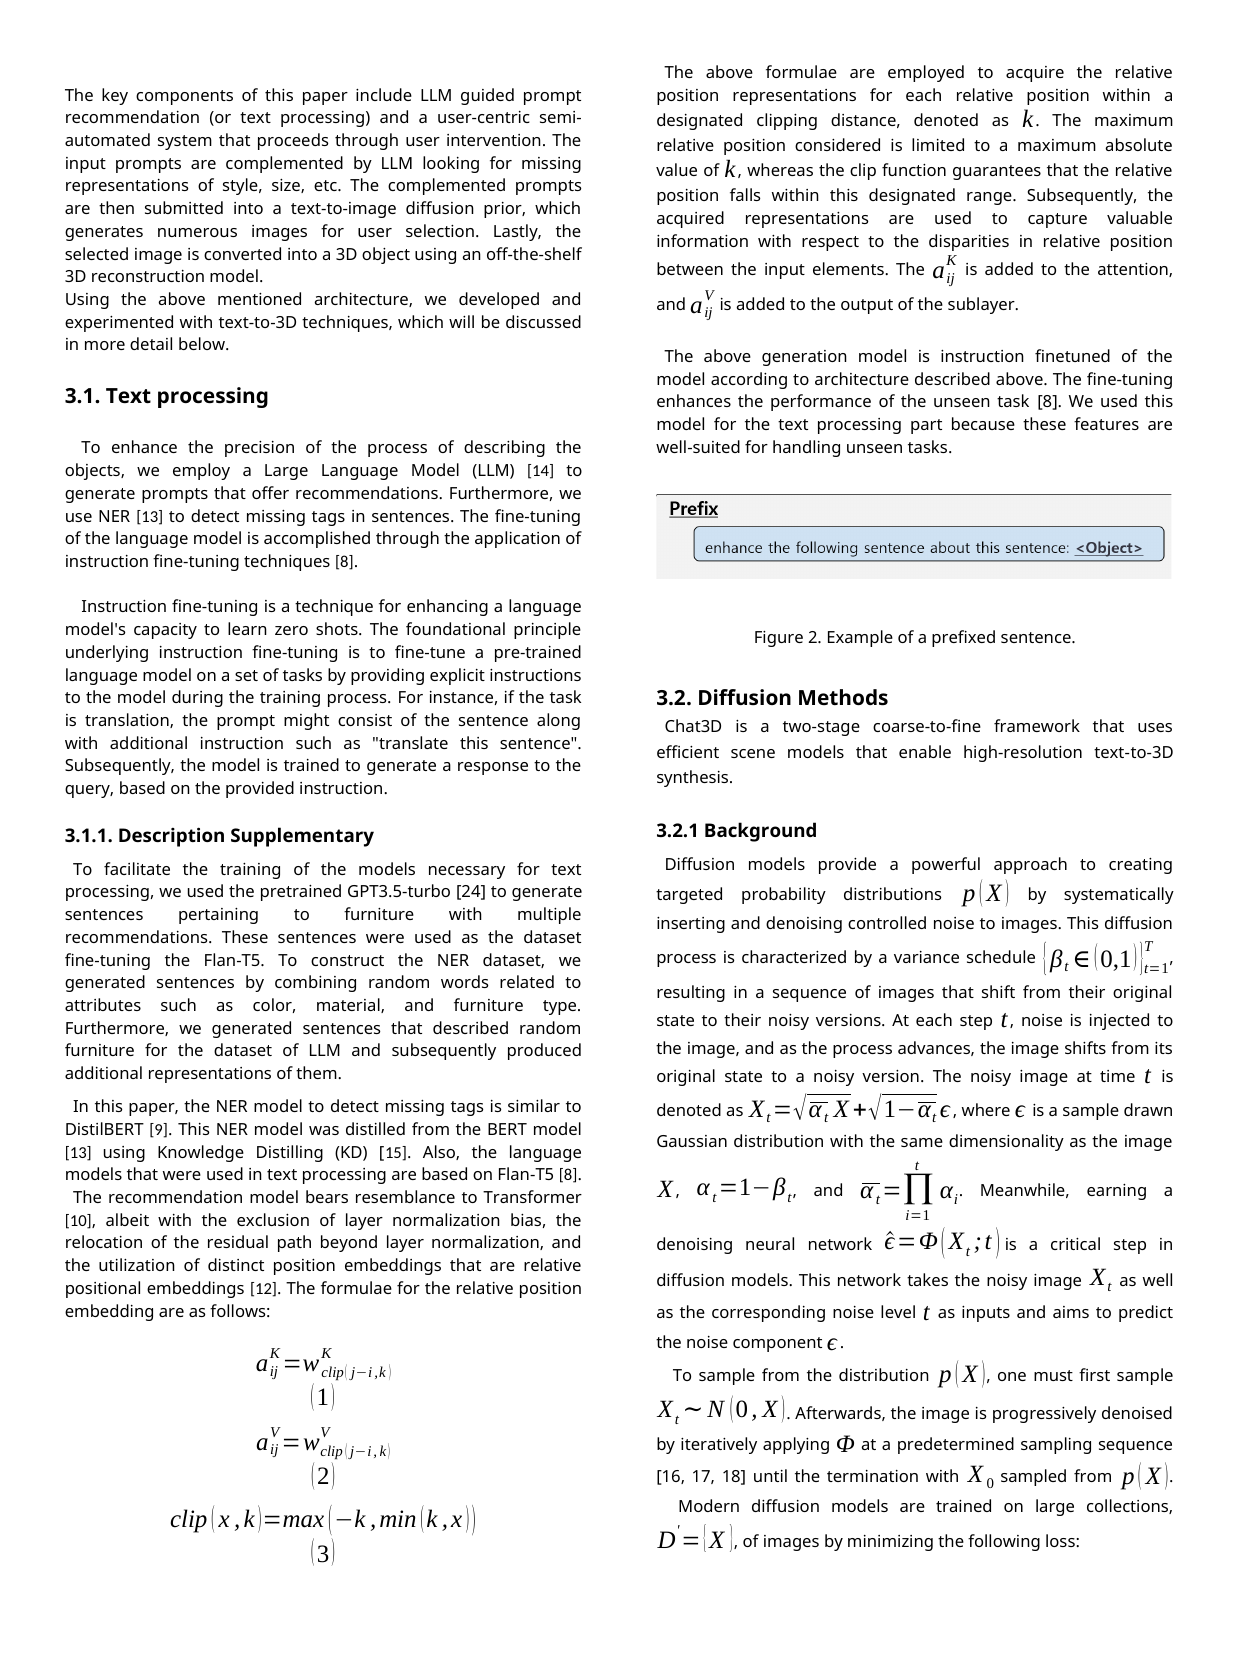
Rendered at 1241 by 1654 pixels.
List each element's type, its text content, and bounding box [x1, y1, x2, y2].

text 3.2. Diffusion Methods [656, 683, 1173, 711]
text The key components of this paper include LLM guided prompt recommendation (or text processing) and a user-centric semi-automated system that proceeds through user intervention. The input prompts are complemented by LLM looking for missing representations of style, size, etc. The complemented prompts are then submitted into a text-to-image diffusion prior, which generates numerous images for user selection. Lastly, the selected image is converted into a 3D object using an off-the-shelf 3D reconstruction model. [64, 83, 582, 287]
text 3.2.1 Background [656, 817, 1173, 843]
text Diffusion models provide a powerful approach to creating targeted probability distributions by systematically inserting and denoising controlled noise to images. This diffusion process is characterized by a variance schedule , resulting in a sequence of images that shift from their original state to their noisy versions. At each step , noise is injected to the image, and as the process advances, the image shifts from its original state to a noisy version. The noisy image at time is denoted as , where is a sample drawn Gaussian distribution with the same dimensionality as the image , , and . Meanwhile, earning a denoising neural network is a critical step in diffusion models. This network takes the noisy image ​ as well as the corresponding noise level as inputs and aims to predict the noise component . [656, 853, 1173, 1356]
text To facilitate the training of the models necessary for text processing, we used the pretrained GPT3.5-turbo [24] to generate sentences pertaining to furniture with multiple recommendations. These sentences were used as the dataset fine-tuning the Flan-T5. To construct the NER dataset, we generated sentences by combining random words related to attributes such as color, material, and furniture type. Furthermore, we generated sentences that described random furniture for the dataset of LLM and subsequently produced additional representations of them. [64, 857, 582, 1084]
picture [655, 491, 1171, 579]
table_header [656, 484, 1174, 625]
text To sample from the distribution , one must first sample . Afterwards, the image is progressively denoised by iteratively applying at a predetermined sampling sequence [16, 17, 18] until the termination with sampled from . Modern diffusion models are trained on large collections, , of images by minimizing the following loss: [656, 1359, 1173, 1554]
text The recommendation model bears resemblance to Transformer [10], albeit with the exclusion of layer normalization bias, the relocation of the residual path beyond layer normalization, and the utilization of distinct position embeddings that are relative positional embeddings [12]. The formulae for the relative position embedding are as follows: [64, 1186, 582, 1322]
text Instruction fine-tuning is a technique for enhancing a language model's capacity to learn zero shots. The foundational principle underlying instruction fine-tuning is to fine-tune a pre-trained language model on a set of tasks by providing explicit instructions to the model during the training process. For instance, if the task is translation, the prompt might consist of the sentence along with additional instruction such as "translate this sentence". Subsequently, the model is trained to generate a response to the query, based on the provided instruction. [64, 595, 582, 799]
text The above formulae are employed to acquire the relative position representations for each relative position within a designated clipping distance, denoted as . The maximum relative position considered is limited to a maximum absolute value of , whereas the clip function guarantees that the relative position falls within this designated range. Subsequently, the acquired representations are used to capture valuable information with respect to the disparities in relative position between the input elements. The is added to the attention, and is added to the output of the sublayer. [656, 60, 1173, 322]
text 3.1. Text processing [64, 381, 582, 410]
table_cell Figure 2. Example of a prefixed sentence. [656, 625, 1174, 651]
text 3.1.1. Description Supplementary [64, 822, 582, 848]
text Using the above mentioned architecture, we developed and experimented with text-to-3D techniques, which will be discussed in more detail below. [64, 287, 582, 356]
text To enhance the precision of the process of describing the objects, we employ a Large Language Model (LLM) [14] to generate prompts that offer recommendations. Furthermore, we use NER [13] to detect missing tags in sentences. The fine-tuning of the language model is accomplished through the application of instruction fine-tuning techniques [8]. [64, 436, 582, 572]
text Chat3D is a two-stage coarse-to-fine framework that uses efficient scene models that enable high-resolution text-to-3D synthesis. [656, 715, 1173, 789]
text The above generation model is instruction finetuned of the model according to architecture described above. The fine-tuning enhances the performance of the unseen task [8]. We used this model for the text processing part because these features are well-suited for handling unseen tasks. [656, 344, 1173, 458]
text In this paper, the NER model to detect missing tags is similar to DistilBERT [9]. This NER model was distilled from the BERT model [13] using Knowledge Distilling (KD) [15]. Also, the language models that were used in text processing are based on Flan-T5 [8]. [64, 1095, 582, 1186]
